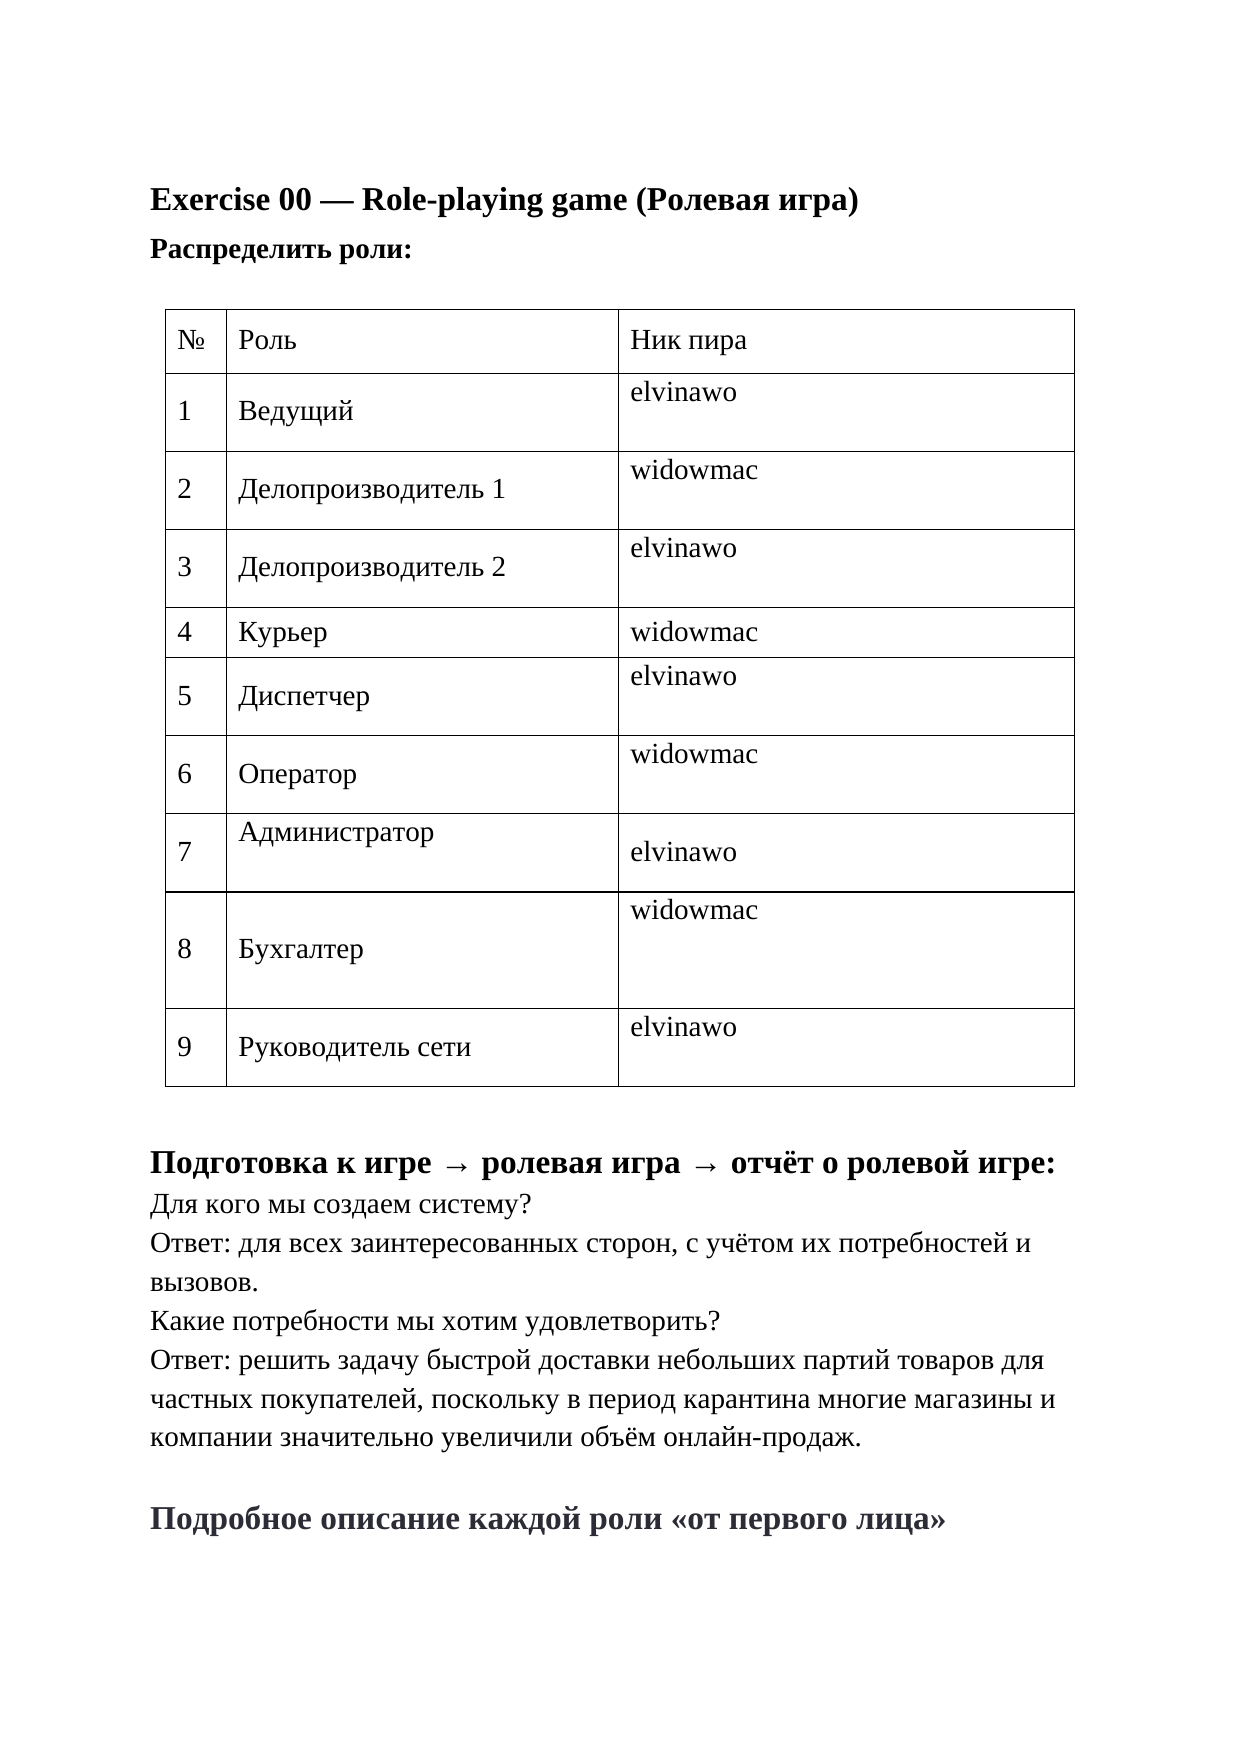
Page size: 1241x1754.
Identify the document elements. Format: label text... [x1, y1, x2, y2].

table_cell widowmac [619, 893, 1074, 1008]
table_cell Делопроизводитель 1 [227, 452, 618, 529]
table_cell elvinawo [619, 658, 1074, 735]
table_cell elvinawo [619, 1009, 1074, 1086]
text Какие потребности мы хотим удовлетворить? Ответ: решить задачу быстрой доставки небольших партий товаров для частных покупателей, поскольку в период карантина многие магазины и компании значительно увеличили объём онлайн-продаж. [150, 1303, 1090, 1493]
table_cell Делопроизводитель 2 [227, 530, 618, 607]
table_cell 3 [166, 530, 226, 607]
table_cell 6 [166, 736, 226, 813]
table_cell 2 [166, 452, 226, 529]
table_cell widowmac [619, 452, 1074, 529]
table_header № [166, 310, 226, 373]
table_cell elvinawo [619, 530, 1074, 607]
table_cell Диспетчер [227, 658, 618, 735]
table_cell 5 [166, 658, 226, 735]
table_cell Бухгалтер [227, 893, 618, 1008]
table_cell 4 [166, 608, 226, 657]
text Подробное описание каждой роли «от первого лица» [150, 1498, 1090, 1536]
table_cell Курьер [227, 608, 618, 657]
subtitle Exercise 00 — Role-playing game (Ролевая игра) [150, 179, 1090, 217]
text Распределить роли: [150, 232, 1090, 265]
table_cell elvinawo [619, 814, 1074, 891]
table_cell Администратор [227, 814, 618, 891]
table_header Роль [227, 310, 618, 373]
table_cell 7 [166, 814, 226, 891]
table_cell Руководитель сети [227, 1009, 618, 1086]
table_cell Ведущий [227, 374, 618, 451]
text Подготовка к игре → ролевая игра → отчёт о ролевой игре: Для кого мы создаем систему? Ответ: для всех заинтересованных сторон, с учётом их потребностей и вызовов. [150, 1143, 1090, 1298]
table_cell 1 [166, 374, 226, 451]
table_cell widowmac [619, 608, 1074, 657]
table_cell 8 [166, 893, 226, 1008]
table_cell elvinawo [619, 374, 1074, 451]
table_cell Оператор [227, 736, 618, 813]
table_cell 9 [166, 1009, 226, 1086]
table_header Ник пира [619, 310, 1074, 373]
table_cell widowmac [619, 736, 1074, 813]
